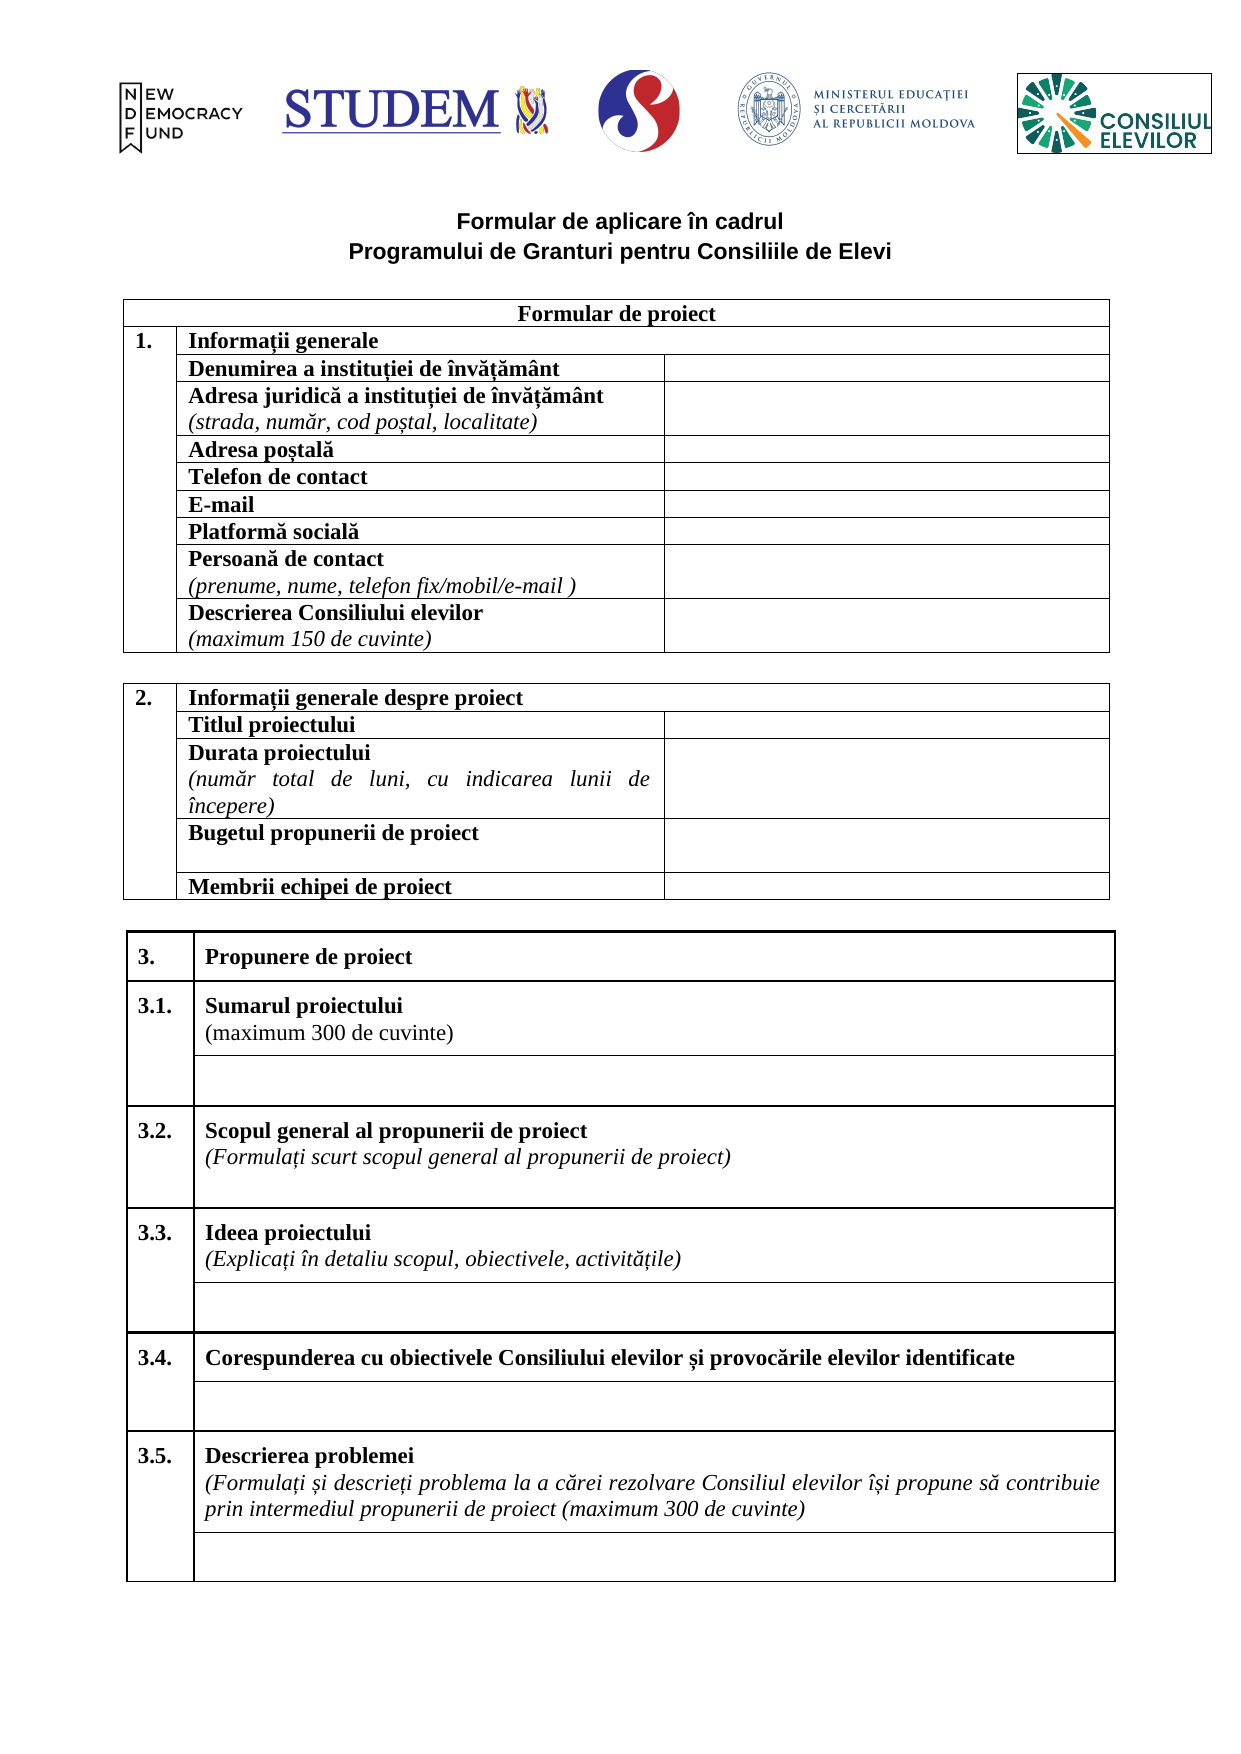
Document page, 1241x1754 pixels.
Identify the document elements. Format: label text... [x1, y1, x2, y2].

table_cell [665, 599, 1109, 652]
table_cell E-mail [177, 491, 664, 517]
table_cell Corespunderea cu obiectivele Consiliului elevilor și provocările elevilor identificate [195, 1334, 1114, 1381]
table_cell Membrii echipei de proiect [177, 873, 664, 899]
table_cell Sumarul proiectului (maximum 300 de cuvinte) [195, 982, 1114, 1055]
table_cell Descrierea Consiliului elevilor (maximum 150 de cuvinte) [177, 599, 664, 652]
table_cell Informații generale [177, 327, 1109, 354]
table_cell 3.3. [128, 1209, 193, 1331]
table_cell Bugetul propunerii de proiect [177, 819, 664, 872]
table_cell [195, 1533, 1114, 1581]
table_cell [665, 819, 1109, 872]
table_cell Descrierea problemei (Formulați și descrieți problema la a cărei rezolvare Consiliul elevilor își propune să contribuie prin intermediul propunerii de proiect (maximum 300 de cuvinte) [195, 1432, 1114, 1532]
table_cell [665, 518, 1109, 544]
picture [1018, 74, 1211, 153]
picture [725, 60, 998, 158]
text Formular de aplicare în cadrul [148, 208, 1093, 234]
table_cell [195, 1056, 1114, 1104]
picture [105, 42, 257, 194]
table_cell [665, 739, 1109, 818]
table_cell Titlul proiectului [177, 712, 664, 738]
table_cell [195, 1382, 1114, 1430]
table_cell 1. [124, 327, 176, 652]
table_header Formular de proiect [124, 300, 1109, 326]
table_cell [665, 382, 1109, 435]
picture [598, 70, 680, 152]
table_cell 3.2. [128, 1107, 193, 1207]
table_cell [665, 712, 1109, 738]
table_cell [665, 545, 1109, 598]
table_cell Denumirea a instituției de învățământ [177, 355, 664, 381]
table_cell 3.1. [128, 982, 193, 1104]
table_cell Telefon de contact [177, 463, 664, 489]
table_cell [665, 873, 1109, 899]
table_cell [195, 1283, 1114, 1331]
table_header Propunere de proiect [195, 933, 1114, 980]
table_cell 3.5. [128, 1432, 193, 1581]
table_header 2. [124, 684, 176, 899]
table_cell Platformă socială [177, 518, 664, 544]
table_cell [665, 491, 1109, 517]
table_cell Persoană de contact (prenume, nume, telefon fix/mobil/e-mail ) [177, 545, 664, 598]
table_cell [665, 436, 1109, 462]
table_cell Durata proiectului (număr total de luni, cu indicarea lunii de începere) [177, 739, 664, 818]
text Programului de Granturi pentru Consiliile de Elevi [148, 238, 1093, 264]
table_header 3. [128, 933, 193, 980]
table_cell [665, 355, 1109, 381]
table_cell Scopul general al propunerii de proiect (Formulați scurt scopul general al propunerii de proiect) [195, 1107, 1114, 1207]
table_cell Ideea proiectului (Explicați în detaliu scopul, obiectivele, activitățile) [195, 1209, 1114, 1282]
table_cell [665, 463, 1109, 489]
table_cell Adresa poștală [177, 436, 664, 462]
table_cell 3.4. [128, 1334, 193, 1430]
table_header Informații generale despre proiect [177, 684, 1109, 711]
table_cell Adresa juridică a instituției de învățământ (strada, număr, cod poștal, localitate) [177, 382, 664, 435]
picture [280, 80, 553, 139]
